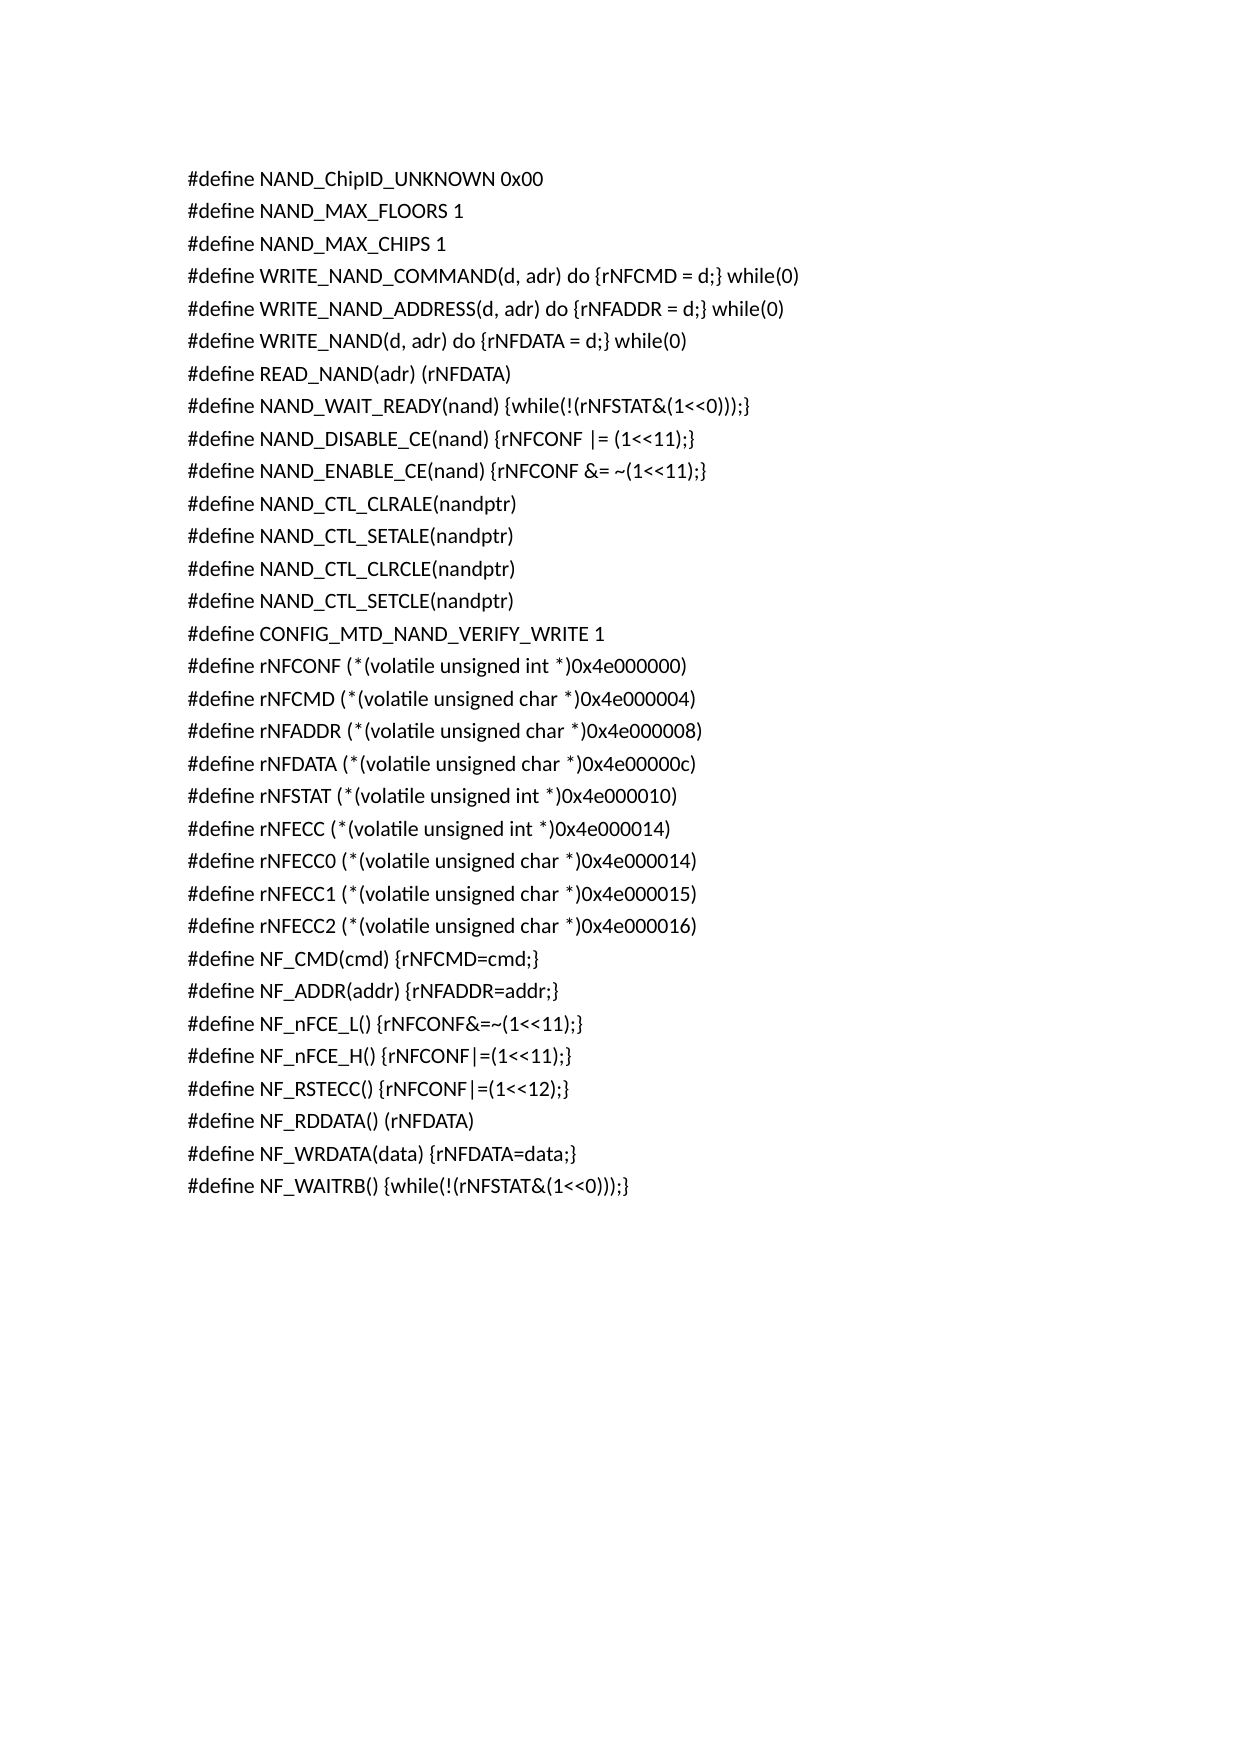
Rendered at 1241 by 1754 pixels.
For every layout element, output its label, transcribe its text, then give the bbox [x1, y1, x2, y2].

text #define rNFADDR (*(volatile unsigned char *)0x4e000008) [187, 714, 1053, 747]
text #define WRITE_NAND_COMMAND(d, adr) do {rNFCMD = d;} while(0) [187, 259, 1053, 292]
text #define NF_nFCE_L() {rNFCONF&=~(1<<11);} [187, 1007, 1053, 1039]
text #define NAND_CTL_SETALE(nandptr) [187, 519, 1053, 552]
text #define rNFCMD (*(volatile unsigned char *)0x4e000004) [187, 682, 1053, 714]
text #define NAND_DISABLE_CE(nand) {rNFCONF |= (1<<11);} [187, 422, 1053, 454]
text #define rNFCONF (*(volatile unsigned int *)0x4e000000) [187, 649, 1053, 682]
text #define NAND_CTL_SETCLE(nandptr) [187, 584, 1053, 617]
text #define WRITE_NAND_ADDRESS(d, adr) do {rNFADDR = d;} while(0) [187, 292, 1053, 324]
text #define NF_RDDATA() (rNFDATA) [187, 1104, 1053, 1137]
text #define NAND_CTL_CLRALE(nandptr) [187, 487, 1053, 519]
text #define rNFECC2 (*(volatile unsigned char *)0x4e000016) [187, 909, 1053, 942]
text #define rNFECC1 (*(volatile unsigned char *)0x4e000015) [187, 877, 1053, 909]
text #define rNFSTAT (*(volatile unsigned int *)0x4e000010) [187, 779, 1053, 812]
text #define NAND_WAIT_READY(nand) {while(!(rNFSTAT&(1<<0)));} [187, 389, 1053, 422]
text #define rNFECC0 (*(volatile unsigned char *)0x4e000014) [187, 844, 1053, 877]
text #define NF_nFCE_H() {rNFCONF|=(1<<11);} [187, 1039, 1053, 1072]
text #define NAND_MAX_FLOORS 1 [187, 194, 1053, 227]
text #define WRITE_NAND(d, adr) do {rNFDATA = d;} while(0) [187, 324, 1053, 357]
text #define rNFDATA (*(volatile unsigned char *)0x4e00000c) [187, 747, 1053, 779]
text #define READ_NAND(adr) (rNFDATA) [187, 357, 1053, 389]
text #define NAND_CTL_CLRCLE(nandptr) [187, 552, 1053, 584]
text #define NF_WRDATA(data) {rNFDATA=data;} [187, 1137, 1053, 1169]
text #define NAND_ENABLE_CE(nand) {rNFCONF &= ~(1<<11);} [187, 454, 1053, 487]
text #define rNFECC (*(volatile unsigned int *)0x4e000014) [187, 812, 1053, 844]
text #define NF_ADDR(addr) {rNFADDR=addr;} [187, 974, 1053, 1007]
text #define NAND_MAX_CHIPS 1 [187, 227, 1053, 259]
text #define NF_RSTECC() {rNFCONF|=(1<<12);} [187, 1072, 1053, 1104]
text #define CONFIG_MTD_NAND_VERIFY_WRITE 1 [187, 617, 1053, 649]
text #define NF_WAITRB() {while(!(rNFSTAT&(1<<0)));} [187, 1169, 1053, 1202]
text #define NAND_ChipID_UNKNOWN 0x00 [187, 162, 1053, 194]
text #define NF_CMD(cmd) {rNFCMD=cmd;} [187, 942, 1053, 974]
